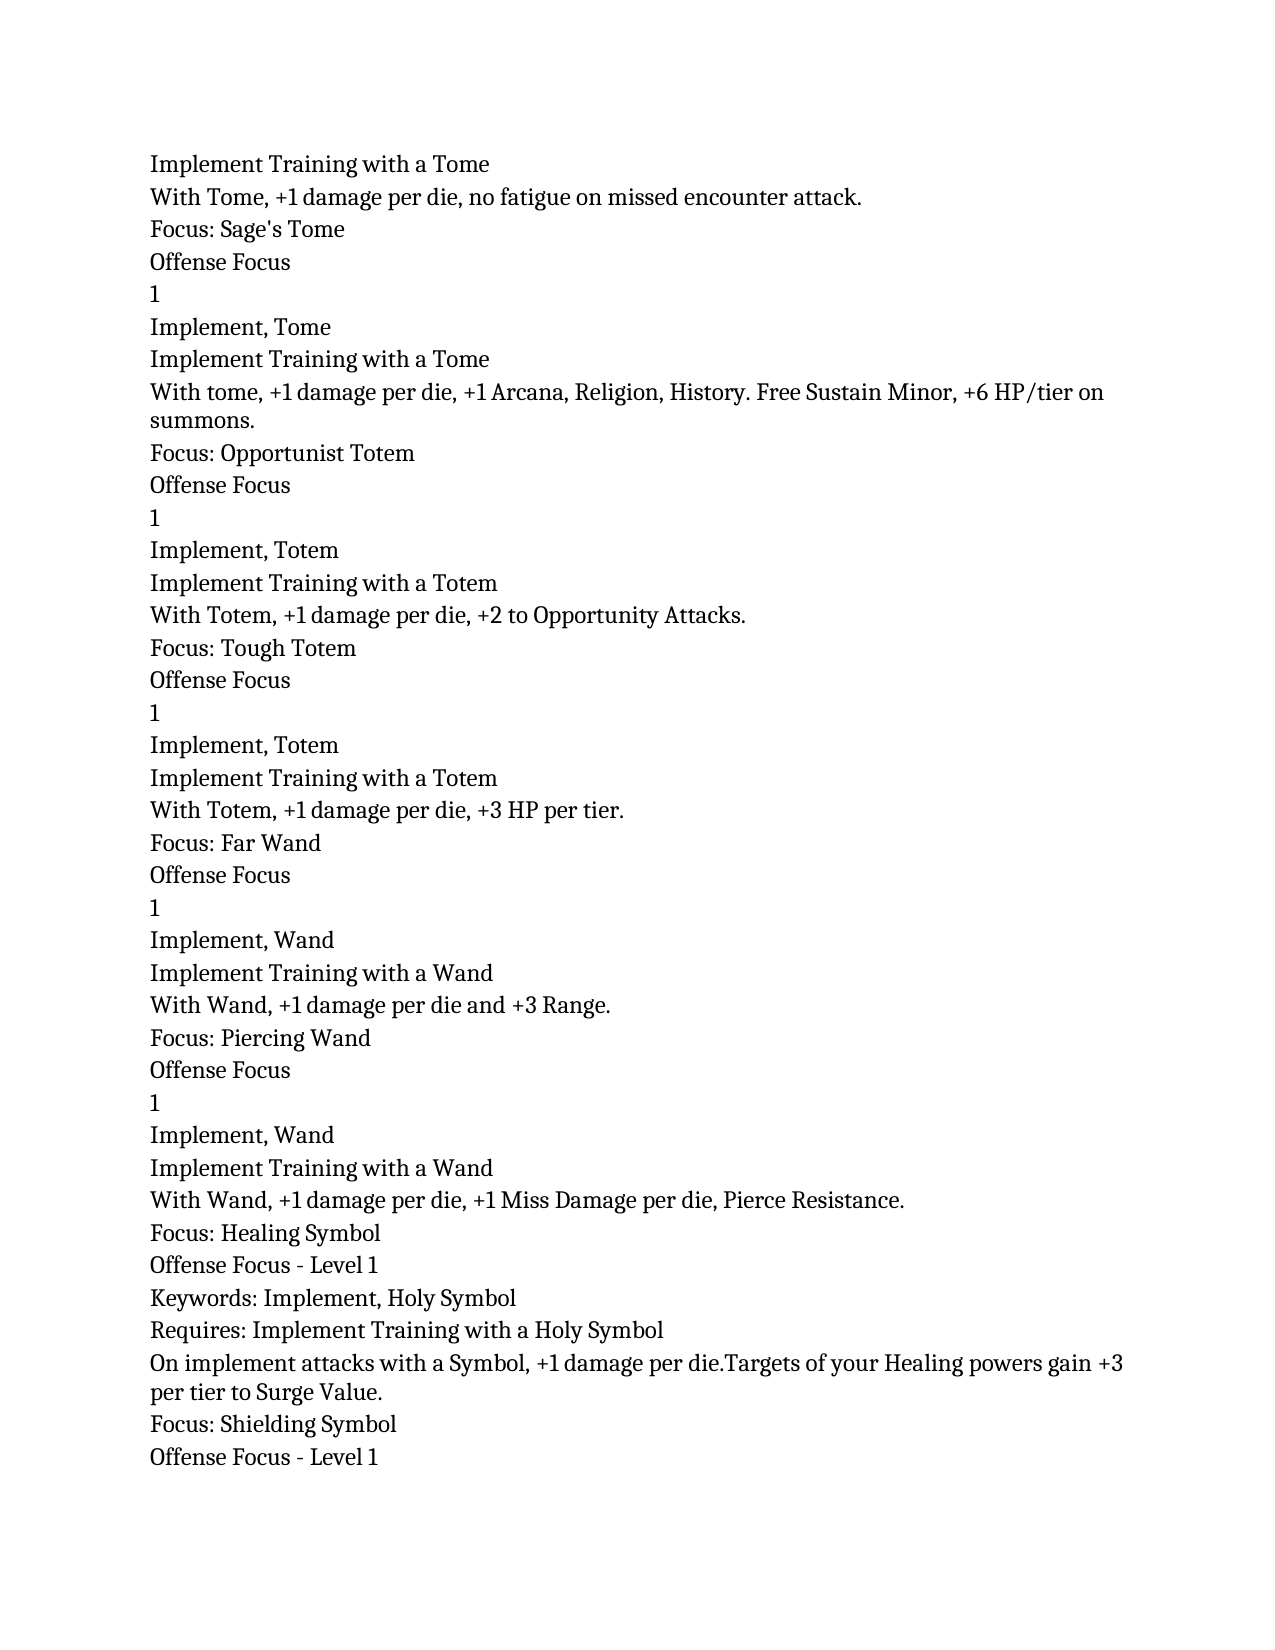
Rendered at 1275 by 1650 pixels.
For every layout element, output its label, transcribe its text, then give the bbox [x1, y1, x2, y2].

text Offense Focus - Level 1 [150, 1442, 1125, 1471]
text With Wand, +1 damage per die, +1 Miss Damage per die, Pierce Resistance. [150, 1186, 1125, 1215]
text Focus: Tough Totem [150, 634, 1125, 662]
text Offense Focus [150, 1056, 1125, 1085]
text 1 [150, 699, 1125, 727]
text Implement, Wand [150, 926, 1125, 955]
text Implement, Tome [150, 312, 1125, 341]
text Offense Focus [150, 666, 1125, 695]
text Focus: Healing Symbol [150, 1219, 1125, 1247]
text 1 [150, 504, 1125, 532]
text 1 [150, 894, 1125, 922]
text Focus: Sage's Tome [150, 215, 1125, 244]
text Offense Focus [150, 247, 1125, 276]
text With Tome, +1 damage per die, no fatigue on missed encounter attack. [150, 182, 1125, 211]
text Offense Focus - Level 1 [150, 1251, 1125, 1280]
text Keywords: Implement, Holy Symbol [150, 1284, 1125, 1312]
text With Totem, +1 damage per die, +3 HP per tier. [150, 796, 1125, 825]
text Focus: Shielding Symbol [150, 1410, 1125, 1439]
text Focus: Opportunist Totem [150, 439, 1125, 467]
text Implement Training with a Wand [150, 1154, 1125, 1182]
text Offense Focus [150, 861, 1125, 890]
text Requires: Implement Training with a Holy Symbol [150, 1316, 1125, 1345]
text Implement Training with a Tome [150, 345, 1125, 374]
text With tome, +1 damage per die, +1 Arcana, Religion, History. Free Sustain Minor, +6 HP/tier on summons. [150, 377, 1125, 435]
text With Wand, +1 damage per die and +3 Range. [150, 991, 1125, 1020]
text Offense Focus [150, 471, 1125, 500]
text Implement Training with a Totem [150, 764, 1125, 792]
text Focus: Far Wand [150, 829, 1125, 857]
text Implement Training with a Tome [150, 150, 1125, 179]
text Implement, Totem [150, 536, 1125, 565]
text Implement, Totem [150, 731, 1125, 760]
text Focus: Piercing Wand [150, 1024, 1125, 1052]
text On implement attacks with a Symbol, +1 damage per die.Targets of your Healing powers gain +3 per tier to Surge Value. [150, 1349, 1125, 1406]
text Implement Training with a Totem [150, 569, 1125, 597]
text Implement, Wand [150, 1121, 1125, 1150]
text With Totem, +1 damage per die, +2 to Opportunity Attacks. [150, 601, 1125, 630]
text Implement Training with a Wand [150, 959, 1125, 987]
text 1 [150, 280, 1125, 309]
text 1 [150, 1089, 1125, 1117]
